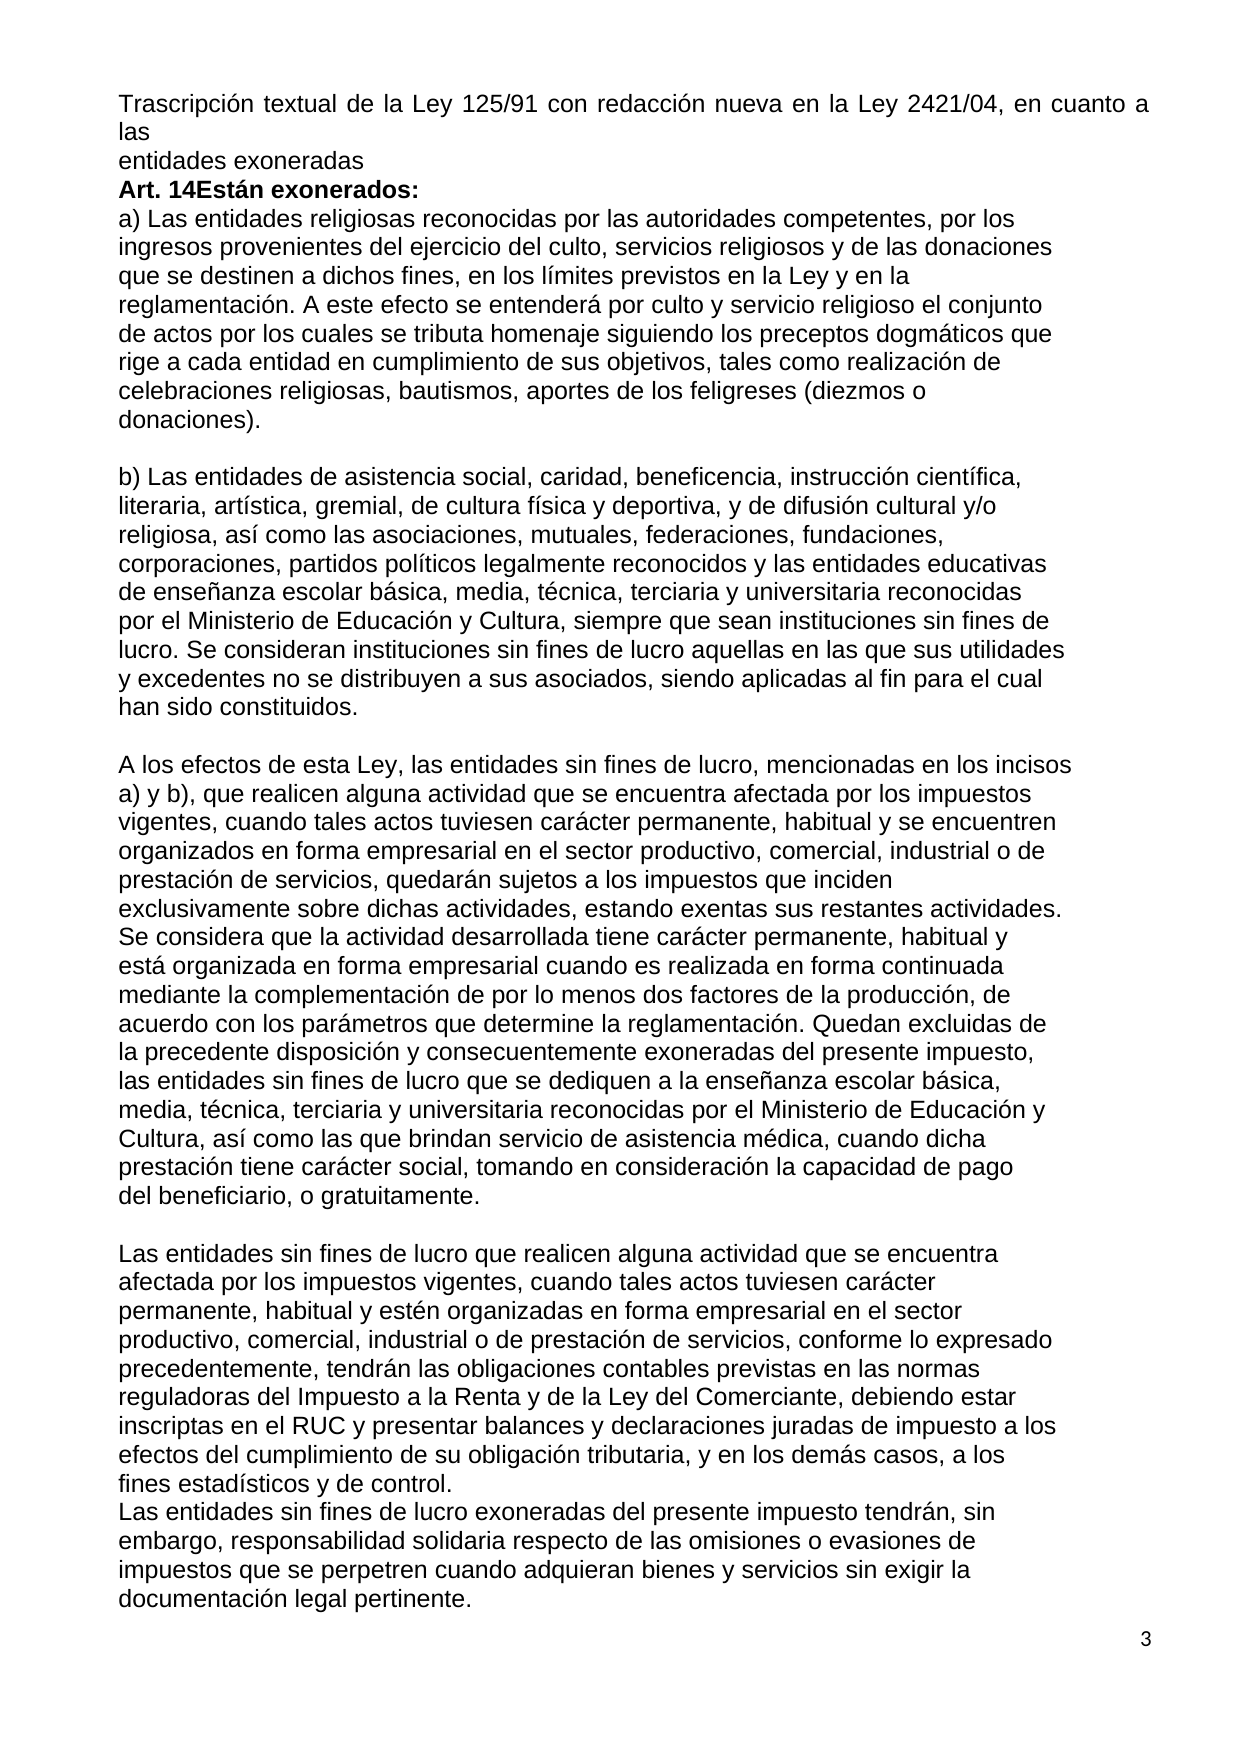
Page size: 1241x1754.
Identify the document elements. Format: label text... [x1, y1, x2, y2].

text inscriptas en el RUC y presentar balances y declaraciones juradas de impuesto a los [118, 1411, 1152, 1440]
text b) Las entidades de asistencia social, caridad, beneficencia, instrucción científica, [118, 462, 1152, 491]
text fines estadísticos y de control. [118, 1469, 1152, 1497]
text de actos por los cuales se tributa homenaje siguiendo los preceptos dogmáticos que [118, 319, 1152, 347]
text reglamentación. A este efecto se entenderá por culto y servicio religioso el conjunto [118, 290, 1152, 319]
text Trascripción textual de la Ley 125/91 con redacción nueva en la Ley 2421/04, en cuanto a las [118, 89, 1152, 146]
text prestación de servicios, quedarán sujetos a los impuestos que inciden [118, 865, 1152, 894]
text han sido constituidos. [118, 692, 1152, 721]
text prestación tiene carácter social, tomando en consideración la capacidad de pago [118, 1152, 1152, 1181]
text Cultura, así como las que brindan servicio de asistencia médica, cuando dicha [118, 1124, 1152, 1152]
text permanente, habitual y estén organizadas en forma empresarial en el sector [118, 1296, 1152, 1325]
text embargo, responsabilidad solidaria respecto de las omisiones o evasiones de [118, 1526, 1152, 1555]
text documentación legal pertinente. [118, 1584, 1152, 1612]
text y excedentes no se distribuyen a sus asociados, siendo aplicadas al fin para el cual [118, 664, 1152, 692]
text Las entidades sin fines de lucro exoneradas del presente impuesto tendrán, sin [118, 1497, 1152, 1526]
text literaria, artística, gremial, de cultura física y deportiva, y de difusión cultural y/o [118, 491, 1152, 520]
text efectos del cumplimiento de su obligación tributaria, y en los demás casos, a los [118, 1440, 1152, 1469]
text productivo, comercial, industrial o de prestación de servicios, conforme lo expresado [118, 1325, 1152, 1354]
text Se considera que la actividad desarrollada tiene carácter permanente, habitual y [118, 922, 1152, 951]
text afectada por los impuestos vigentes, cuando tales actos tuviesen carácter [118, 1267, 1152, 1296]
text a) Las entidades religiosas reconocidas por las autoridades competentes, por los [118, 204, 1152, 232]
text corporaciones, partidos políticos legalmente reconocidos y las entidades educativas [118, 549, 1152, 577]
text a) y b), que realicen alguna actividad que se encuentra afectada por los impuestos [118, 779, 1152, 807]
text Las entidades sin fines de lucro que realicen alguna actividad que se encuentra [118, 1239, 1152, 1267]
text donaciones). [118, 405, 1152, 434]
text que se destinen a dichos fines, en los límites previstos en la Ley y en la [118, 261, 1152, 290]
text rige a cada entidad en cumplimiento de sus objetivos, tales como realización de [118, 347, 1152, 376]
text precedentemente, tendrán las obligaciones contables previstas en las normas [118, 1354, 1152, 1382]
text media, técnica, terciaria y universitaria reconocidas por el Ministerio de Educación y [118, 1095, 1152, 1124]
text celebraciones religiosas, bautismos, aportes de los feligreses (diezmos o [118, 376, 1152, 405]
text ingresos provenientes del ejercicio del culto, servicios religiosos y de las donaciones [118, 232, 1152, 261]
text por el Ministerio de Educación y Cultura, siempre que sean instituciones sin fines de [118, 606, 1152, 635]
text religiosa, así como las asociaciones, mutuales, federaciones, fundaciones, [118, 520, 1152, 549]
text las entidades sin fines de lucro que se dediquen a la enseñanza escolar básica, [118, 1066, 1152, 1095]
text vigentes, cuando tales actos tuviesen carácter permanente, habitual y se encuentren [118, 807, 1152, 836]
text exclusivamente sobre dichas actividades, estando exentas sus restantes actividades. [118, 894, 1152, 922]
text reguladoras del Impuesto a la Renta y de la Ley del Comerciante, debiendo estar [118, 1382, 1152, 1411]
text impuestos que se perpetren cuando adquieran bienes y servicios sin exigir la [118, 1555, 1152, 1584]
text lucro. Se consideran instituciones sin fines de lucro aquellas en las que sus utilidades [118, 635, 1152, 664]
text está organizada en forma empresarial cuando es realizada en forma continuada [118, 951, 1152, 980]
text mediante la complementación de por lo menos dos factores de la producción, de [118, 980, 1152, 1009]
text organizados en forma empresarial en el sector productivo, comercial, industrial o de [118, 836, 1152, 865]
text del beneficiario, o gratuitamente. [118, 1181, 1152, 1210]
text acuerdo con los parámetros que determine la reglamentación. Quedan excluidas de [118, 1009, 1152, 1037]
text de enseñanza escolar básica, media, técnica, terciaria y universitaria reconocidas [118, 577, 1152, 606]
text la precedente disposición y consecuentemente exoneradas del presente impuesto, [118, 1037, 1152, 1066]
text Art. 14Están exonerados: [118, 175, 1152, 204]
text entidades exoneradas [118, 146, 1152, 175]
text A los efectos de esta Ley, las entidades sin fines de lucro, mencionadas en los incisos [118, 750, 1152, 779]
